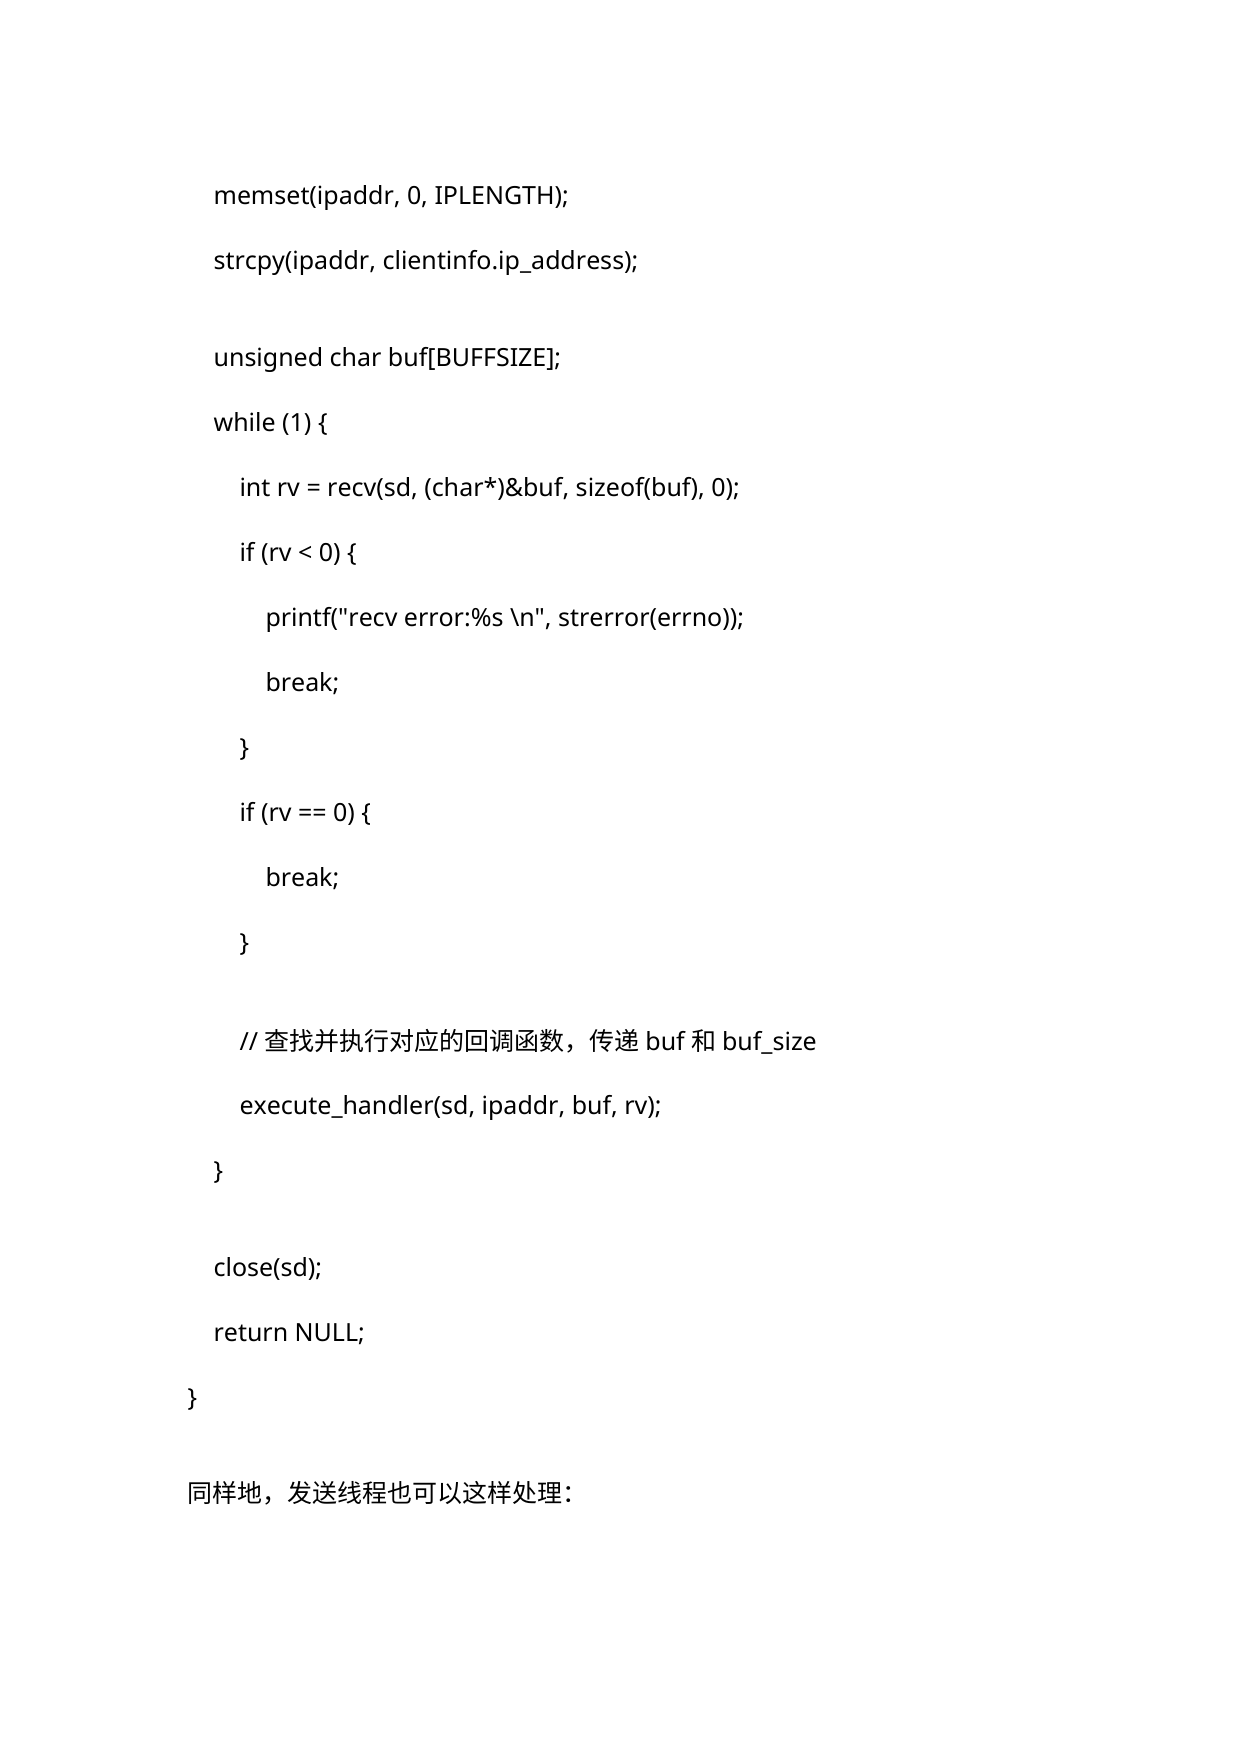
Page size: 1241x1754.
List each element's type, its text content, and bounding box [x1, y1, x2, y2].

text printf("recv error:%s \n", strerror(errno)); [187, 584, 1053, 649]
text return NULL; [187, 1299, 1053, 1364]
text 同样地，发送线程也可以这样处理： [187, 1459, 1053, 1524]
text } [187, 1364, 1053, 1429]
text memset(ipaddr, 0, IPLENGTH); [187, 162, 1053, 227]
text } [187, 909, 1053, 974]
text close(sd); [187, 1234, 1053, 1299]
text } [187, 714, 1053, 779]
text int rv = recv(sd, (char*)&buf, sizeof(buf), 0); [187, 454, 1053, 519]
text if (rv < 0) { [187, 519, 1053, 584]
text if (rv == 0) { [187, 779, 1053, 844]
text } [187, 1137, 1053, 1202]
text strcpy(ipaddr, clientinfo.ip_address); [187, 227, 1053, 292]
text break; [187, 649, 1053, 714]
text break; [187, 844, 1053, 909]
text execute_handler(sd, ipaddr, buf, rv); [187, 1072, 1053, 1137]
text while (1) { [187, 389, 1053, 454]
text // 查找并执行对应的回调函数，传递 buf 和 buf_size [187, 1007, 1053, 1072]
text unsigned char buf[BUFFSIZE]; [187, 324, 1053, 389]
